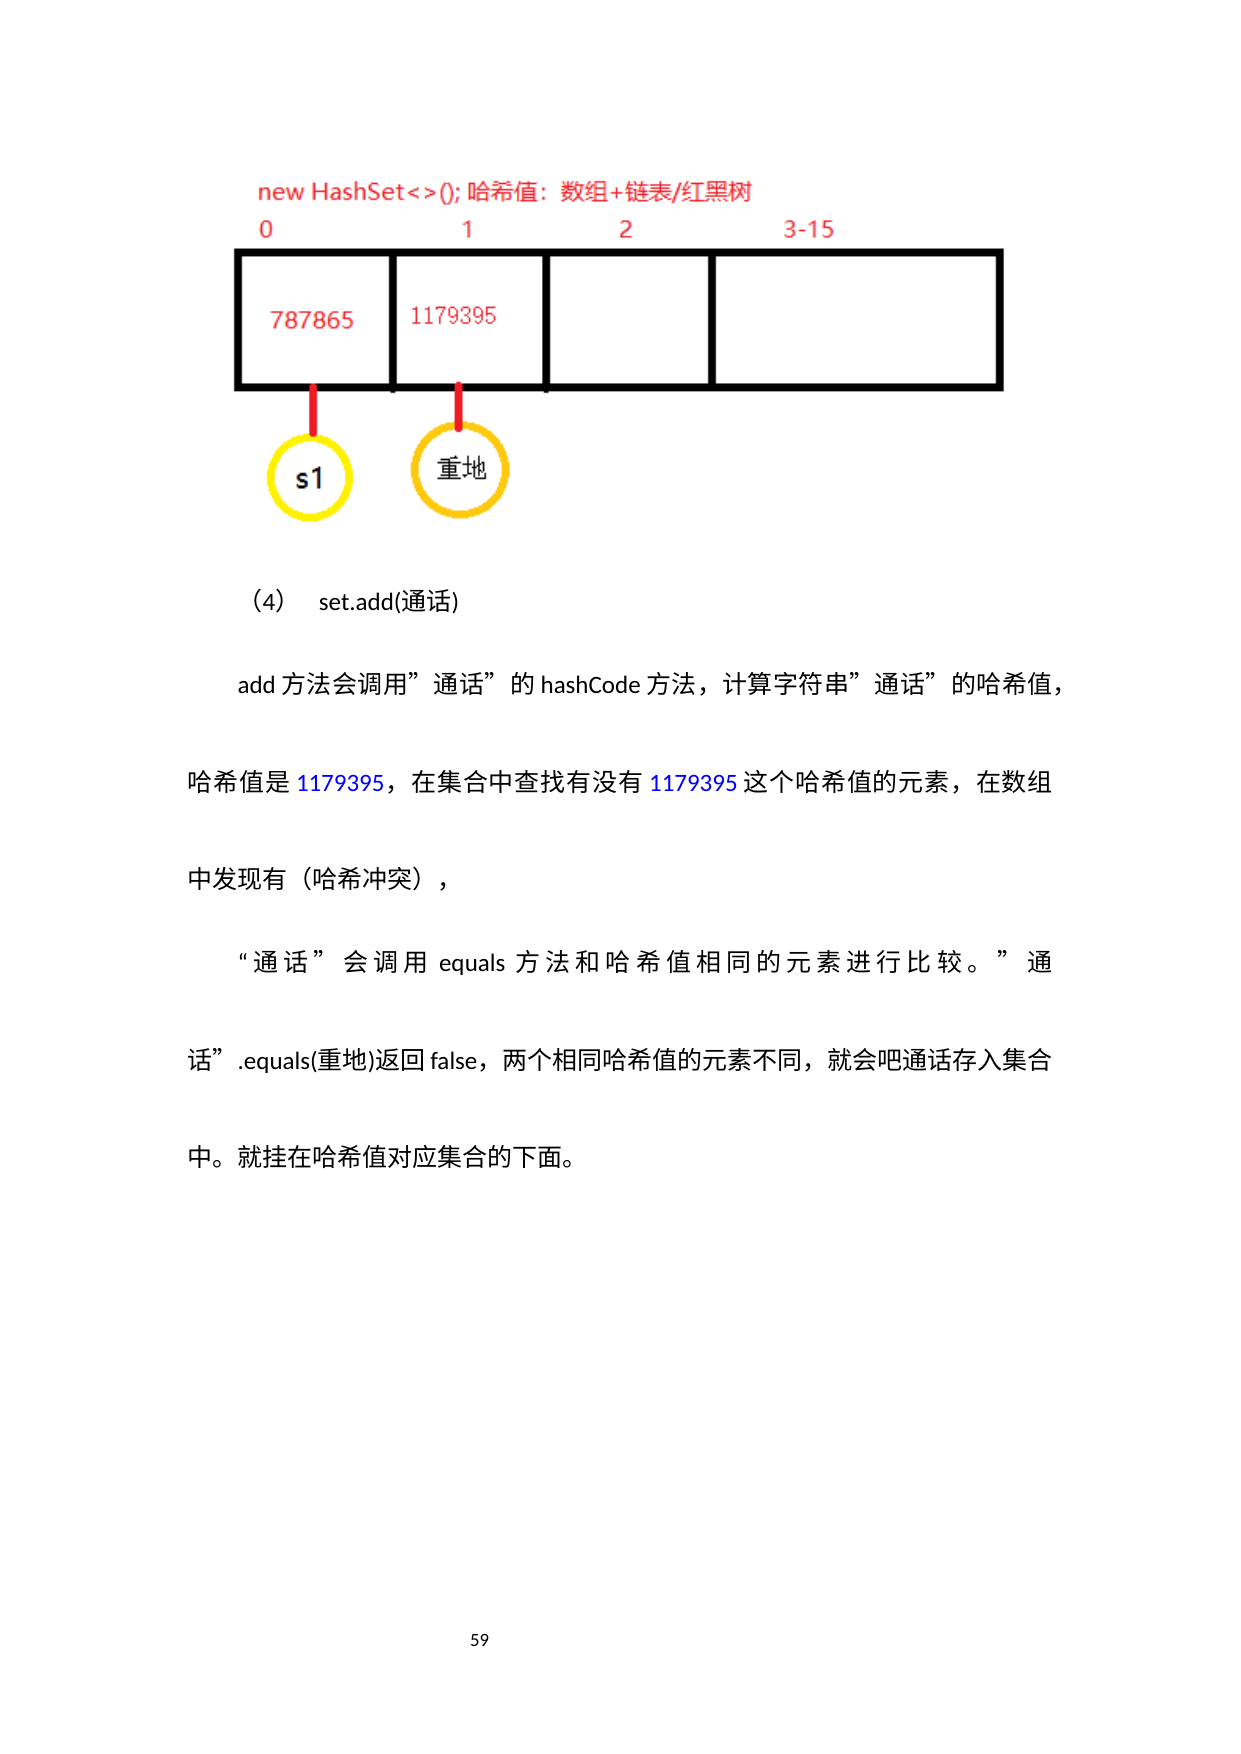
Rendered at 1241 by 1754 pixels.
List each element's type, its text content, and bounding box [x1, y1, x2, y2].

text add方法会调用”通话”的hashCode方法，计算字符串”通话”的哈希值，哈希值是1179395，在集合中查找有没有1179395这个哈希值的元素，在数组中发现有（哈希冲突）， [187, 650, 1053, 910]
list set.add(通话) [187, 567, 1053, 632]
picture [200, 162, 1040, 539]
text “通话”会调用equals方法和哈希值相同的元素进行比较。”通话”.equals(重地)返回false，两个相同哈希值的元素不同，就会吧通话存入集合中。就挂在哈希值对应集合的下面。 [187, 928, 1053, 1188]
